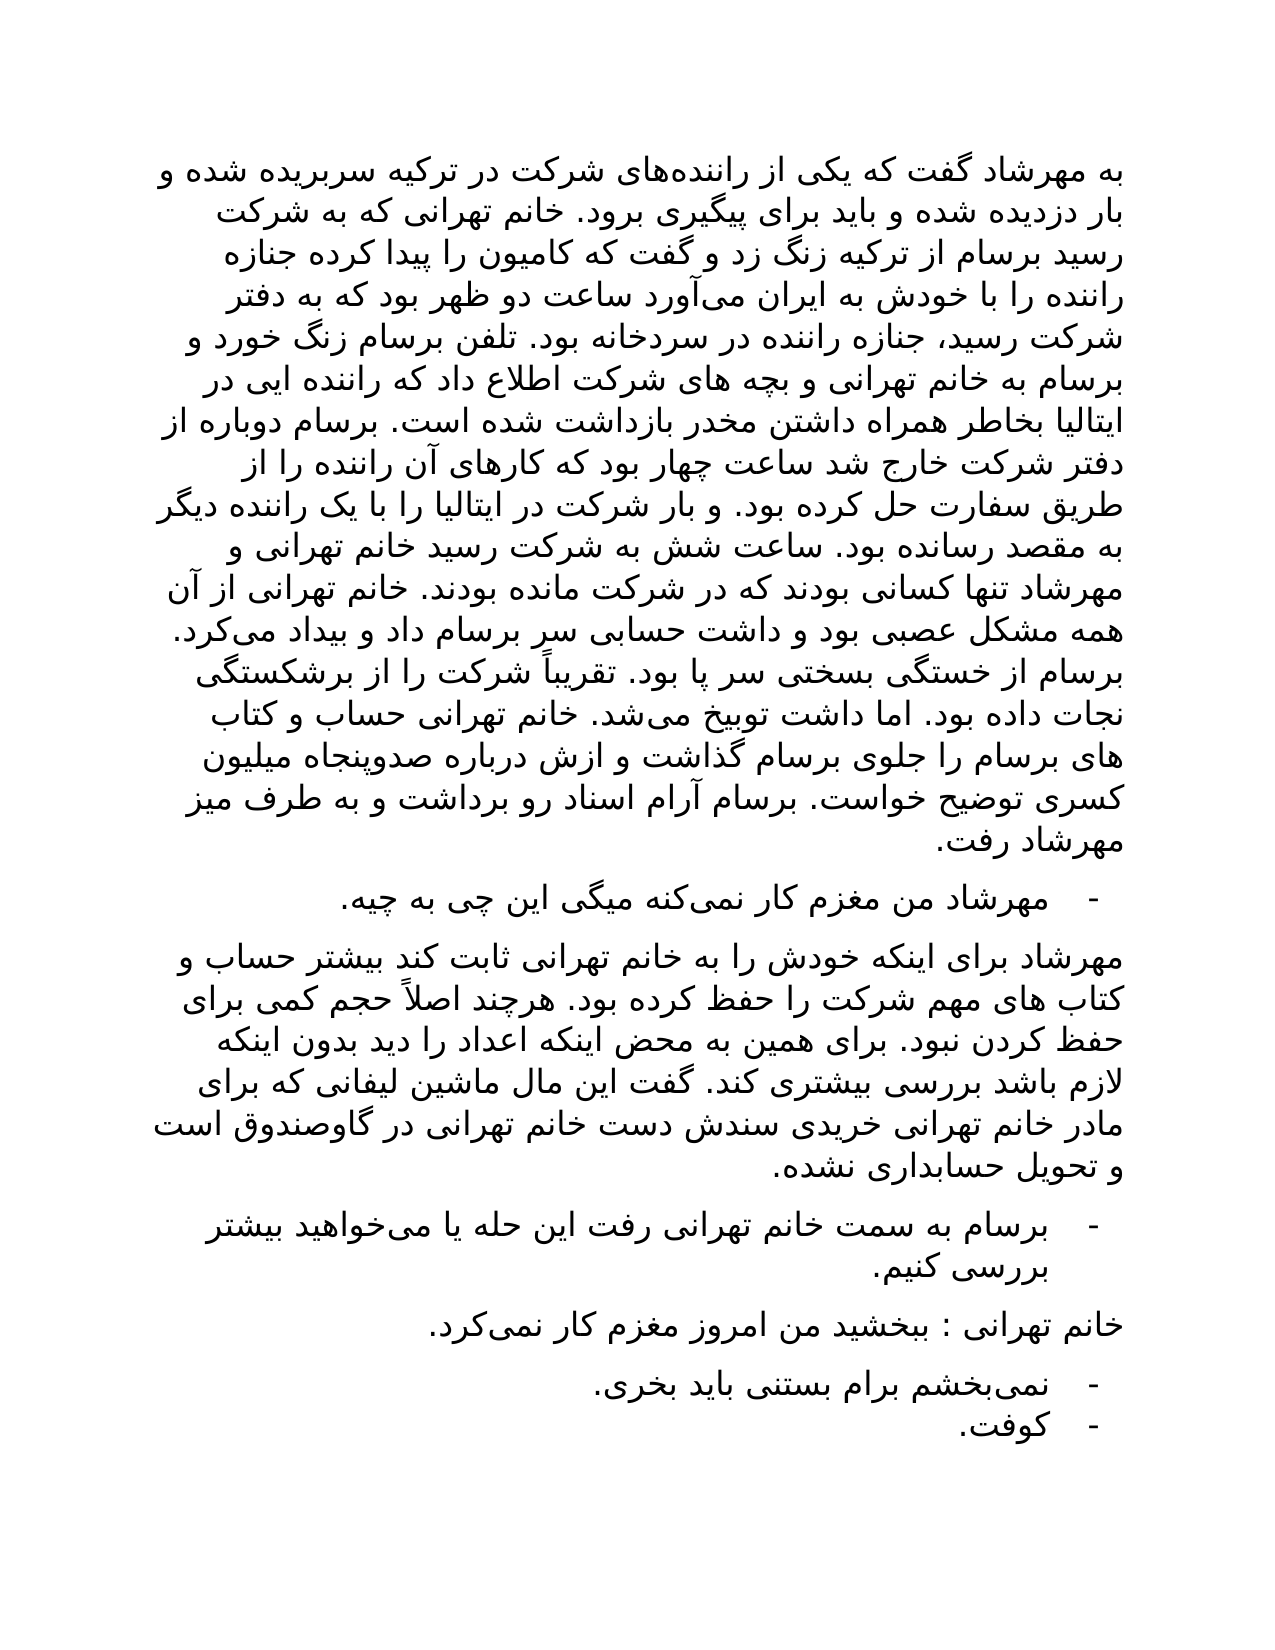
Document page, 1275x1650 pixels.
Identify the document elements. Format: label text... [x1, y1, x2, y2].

list مهرشاد من مغزم کار نمی‌کنه میگی این چی به چیه. [150, 878, 1087, 917]
list برسام به سمت خانم تهرانی رفت این حله یا می‌خواهید بیشتر بررسی کنیم. [150, 1205, 1087, 1286]
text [150, 150, 1125, 859]
list کوفت. [150, 1406, 1087, 1445]
text مهرشاد برای اینکه خودش را به خانم تهرانی ثابت کند بیشتر حساب و کتاب های مهم شرکت را حفظ کرده بود. هرچند اصلاً حجم کمی برای حفظ کردن نبود. برای همین به محض اینکه اعداد را دید بدون اینکه لازم باشد بررسی بیشتری کند. گفت این مال ماشین لیفانی که برای مادر خانم تهرانی خریدی سندش دست خانم تهرانی در گاوصندوق است و تحویل حسابداری نشده. [150, 937, 1125, 1185]
text خانم تهرانی : ببخشید من امروز مغزم کار نمی‌کرد. [150, 1305, 1125, 1344]
list نمی‌بخشم برام بستنی باید بخری. [150, 1364, 1087, 1403]
